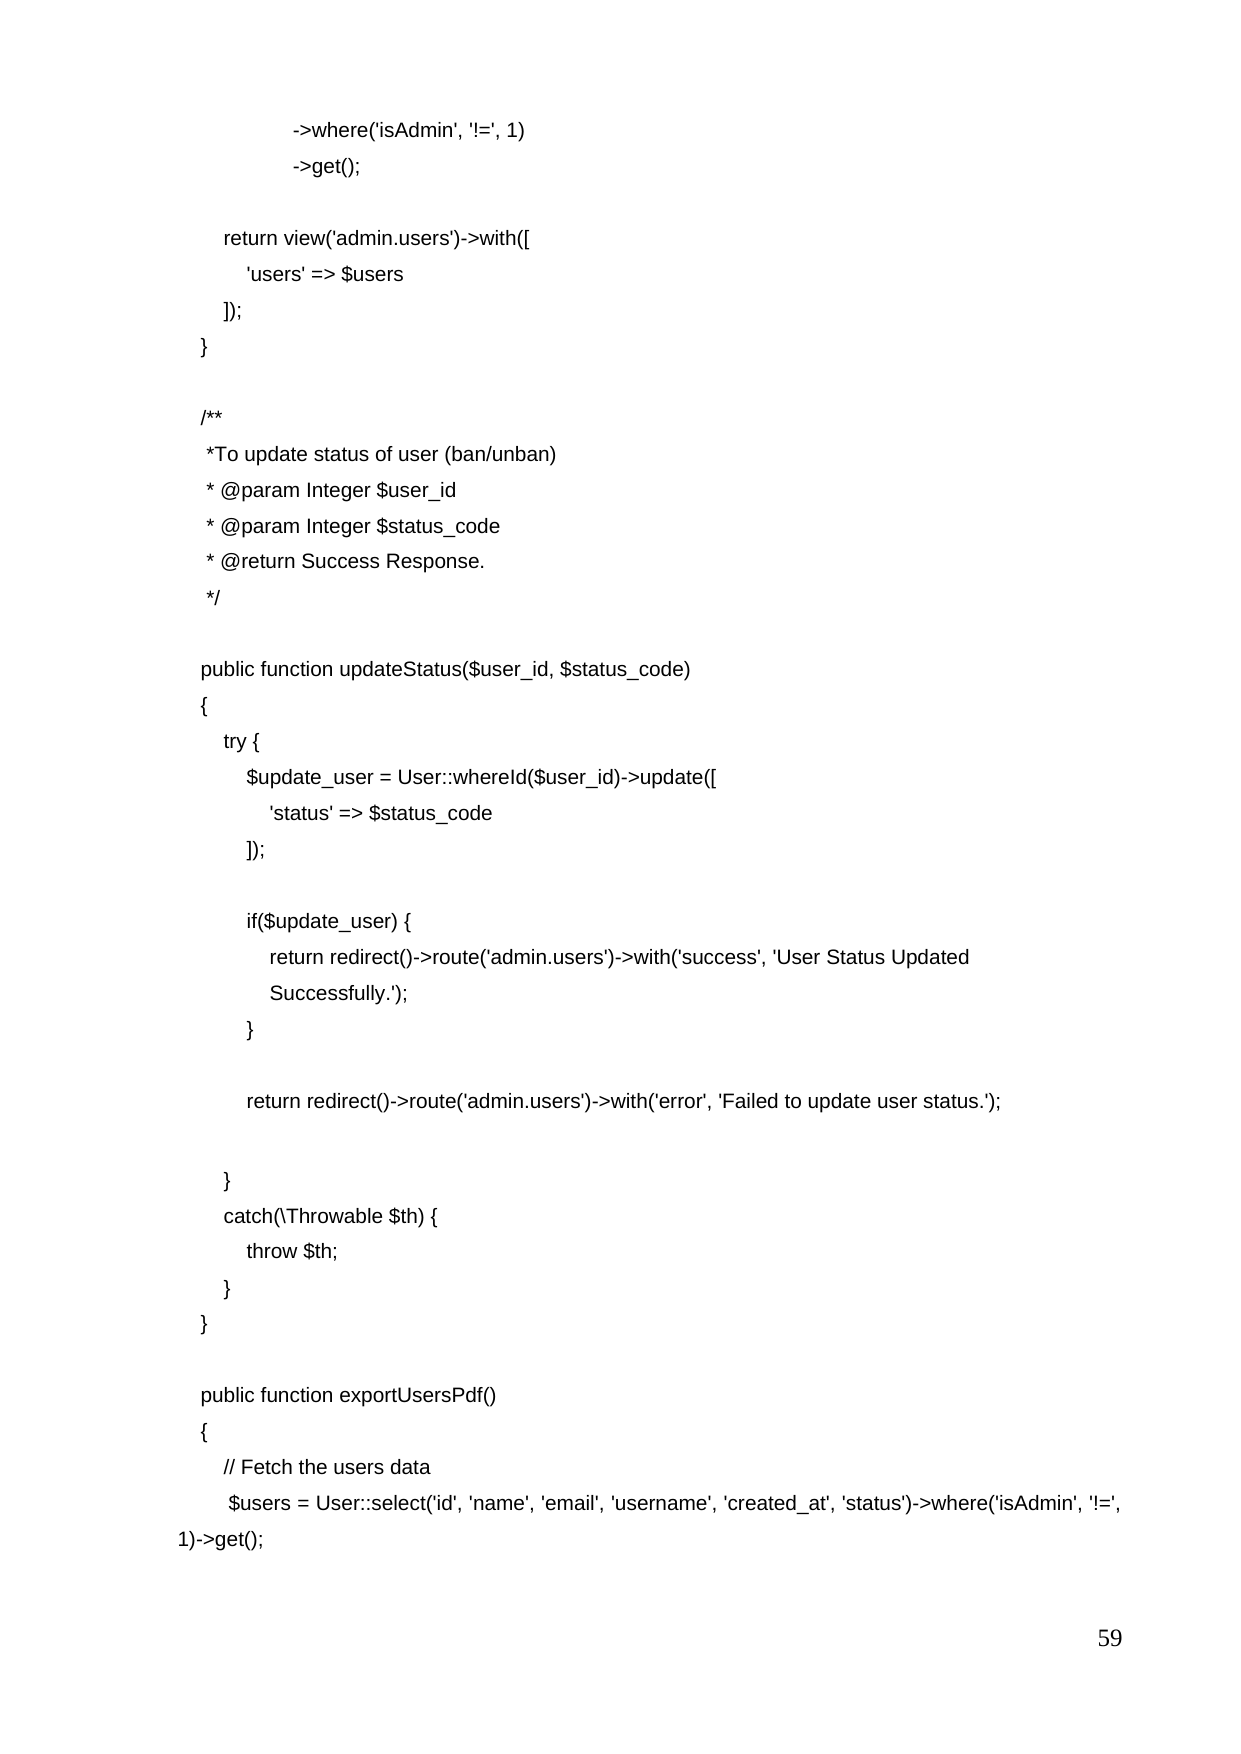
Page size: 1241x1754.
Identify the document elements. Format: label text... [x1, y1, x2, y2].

text Successfully.'); [177, 981, 1122, 1004]
text { [177, 1419, 1122, 1443]
text ->get(); [177, 154, 1122, 178]
text 'status' => $status_code [177, 801, 1122, 825]
text /** [177, 406, 1122, 429]
text * @param Integer $status_code [177, 513, 1122, 537]
text * @return Success Response. [177, 549, 1122, 573]
text ]); [177, 837, 1122, 861]
text 'users' => $users [177, 262, 1122, 286]
text public function exportUsersPdf() [177, 1383, 1122, 1407]
text *To update status of user (ban/unban) [177, 442, 1122, 466]
text } [177, 1275, 1122, 1299]
text } [177, 1017, 1122, 1041]
text try { [177, 729, 1122, 753]
text ]); [177, 298, 1122, 322]
text $users = User::select('id', 'name', 'email', 'username', 'created_at', 'status')->where('isAdmin', '!=', 1)->get(); [177, 1491, 1122, 1551]
text throw $th; [177, 1239, 1122, 1263]
text return redirect()->route('admin.users')->with('error', 'Failed to update user status.'); [177, 1088, 1122, 1112]
text } [177, 1167, 1122, 1191]
text return redirect()->route('admin.users')->with('success', 'User Status Updated [177, 945, 1122, 969]
text } [177, 334, 1122, 358]
text $update_user = User::whereId($user_id)->update([ [177, 765, 1122, 789]
text * @param Integer $user_id [177, 477, 1122, 501]
text */ [177, 585, 1122, 609]
text if($update_user) { [177, 909, 1122, 933]
text { [177, 693, 1122, 717]
text // Fetch the users data [177, 1455, 1122, 1479]
text } [177, 1311, 1122, 1335]
text return view('admin.users')->with([ [177, 226, 1122, 250]
text catch(\Throwable $th) { [177, 1203, 1122, 1227]
text ->where('isAdmin', '!=', 1) [177, 118, 1122, 142]
text public function updateStatus($user_id, $status_code) [177, 657, 1122, 681]
